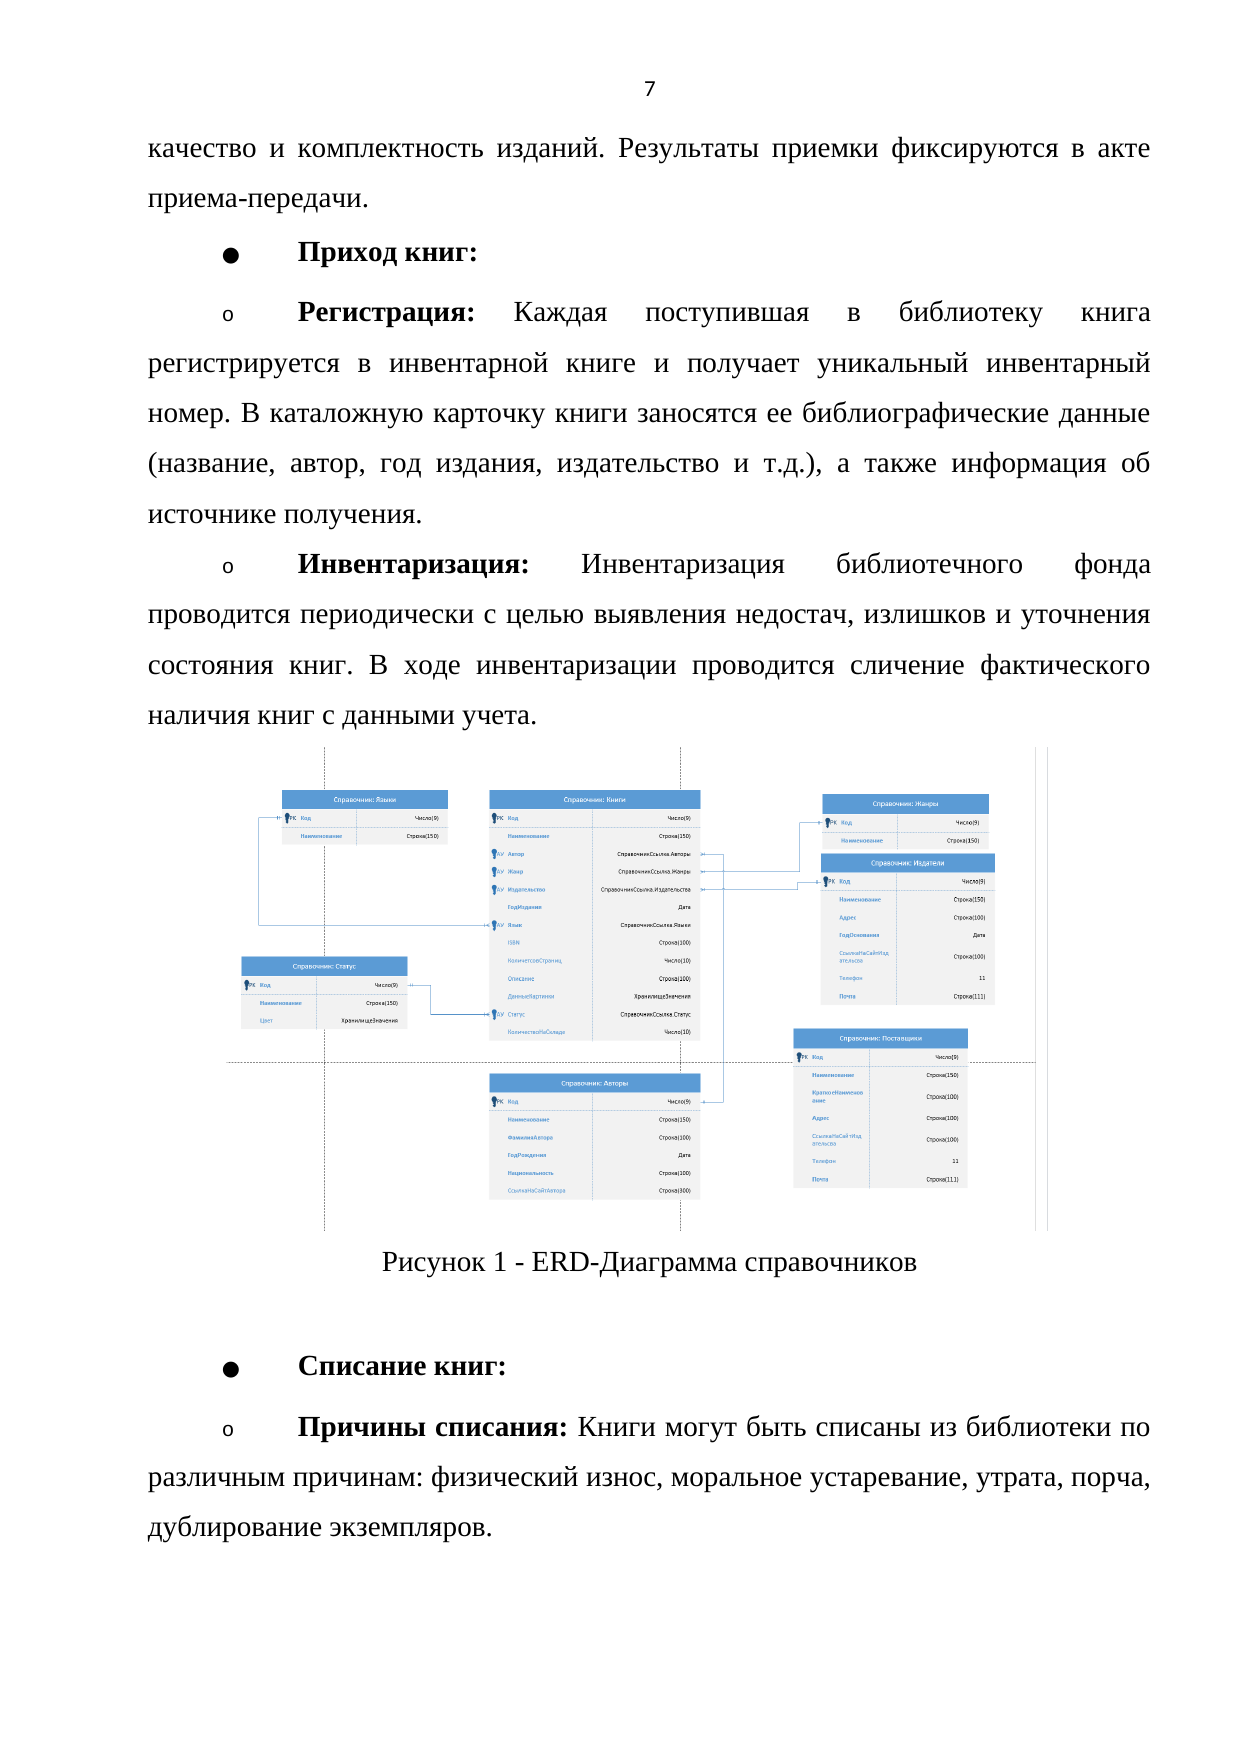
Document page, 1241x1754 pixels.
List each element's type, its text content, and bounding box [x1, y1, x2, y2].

list Списание книг: [148, 1345, 1152, 1388]
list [148, 130, 1152, 214]
list Приход книг: [148, 231, 1152, 273]
list Причины списания: Книги могут быть списаны из библиотеки по различным причинам: физический износ, моральное устаревание, утрата, порча, дублирование экземпляров. [148, 1409, 1152, 1543]
list Инвентаризация: Инвентаризация библиотечного фонда проводится периодически с целью выявления недостач, излишков и уточнения состояния книг. В ходе инвентаризации проводится сличение фактического наличия книг с данными учета. [148, 546, 1152, 731]
list Регистрация: Каждая поступившая в библиотеку книга регистрируется в инвентарной книге и получает уникальный инвентарный номер. В каталожную карточку книги заносятся ее библиографические данные (название, автор, год издания, издательство и т.д.), а также информация об источнике получения. [148, 294, 1152, 529]
picture [226, 747, 1073, 1231]
text Рисунок 1 - ERD-Диаграмма справочников [148, 1244, 1152, 1278]
